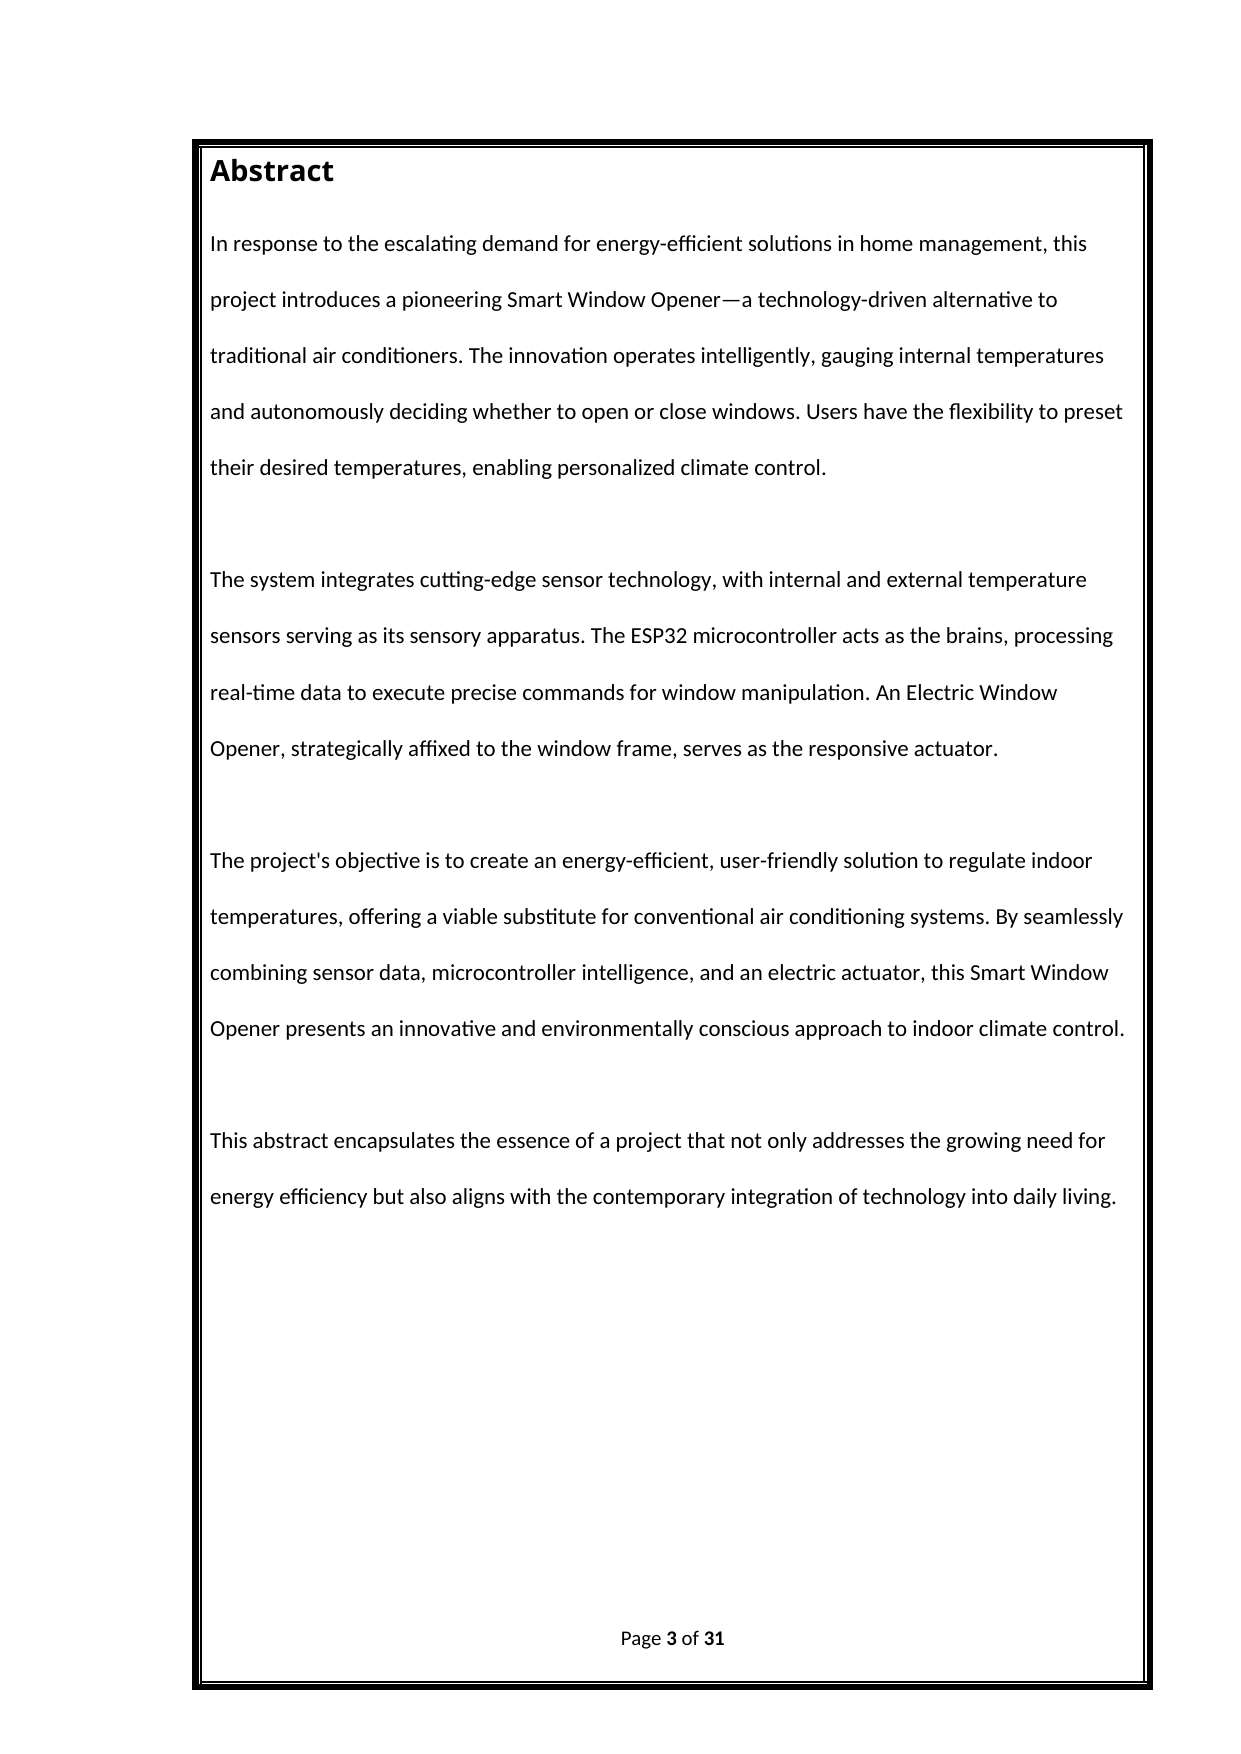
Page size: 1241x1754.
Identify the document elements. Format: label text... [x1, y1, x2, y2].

text The system integrates cutting-edge sensor technology, with internal and external temperature sensors serving as its sensory apparatus. The ESP32 microcontroller acts as the brains, processing real-time data to execute precise commands for window manipulation. An Electric Window Opener, strategically affixed to the window frame, serves as the responsive actuator. [210, 566, 1135, 762]
subtitle Abstract [210, 150, 1135, 190]
text This abstract encapsulates the essence of a project that not only addresses the growing need for energy efficiency but also aligns with the contemporary integration of technology into daily living. [210, 1126, 1135, 1210]
text In response to the escalating demand for energy-efficient solutions in home management, this project introduces a pioneering Smart Window Opener—a technology-driven alternative to traditional air conditioners. The innovation operates intelligently, gauging internal temperatures and autonomously deciding whether to open or close windows. Users have the flexibility to preset their desired temperatures, enabling personalized climate control. [210, 229, 1135, 482]
text The project's objective is to create an energy-efficient, user-friendly solution to regulate indoor temperatures, offering a viable substitute for conventional air conditioning systems. By seamlessly combining sensor data, microcontroller intelligence, and an electric actuator, this Smart Window Opener presents an innovative and environmentally conscious approach to indoor climate control. [210, 846, 1135, 1042]
